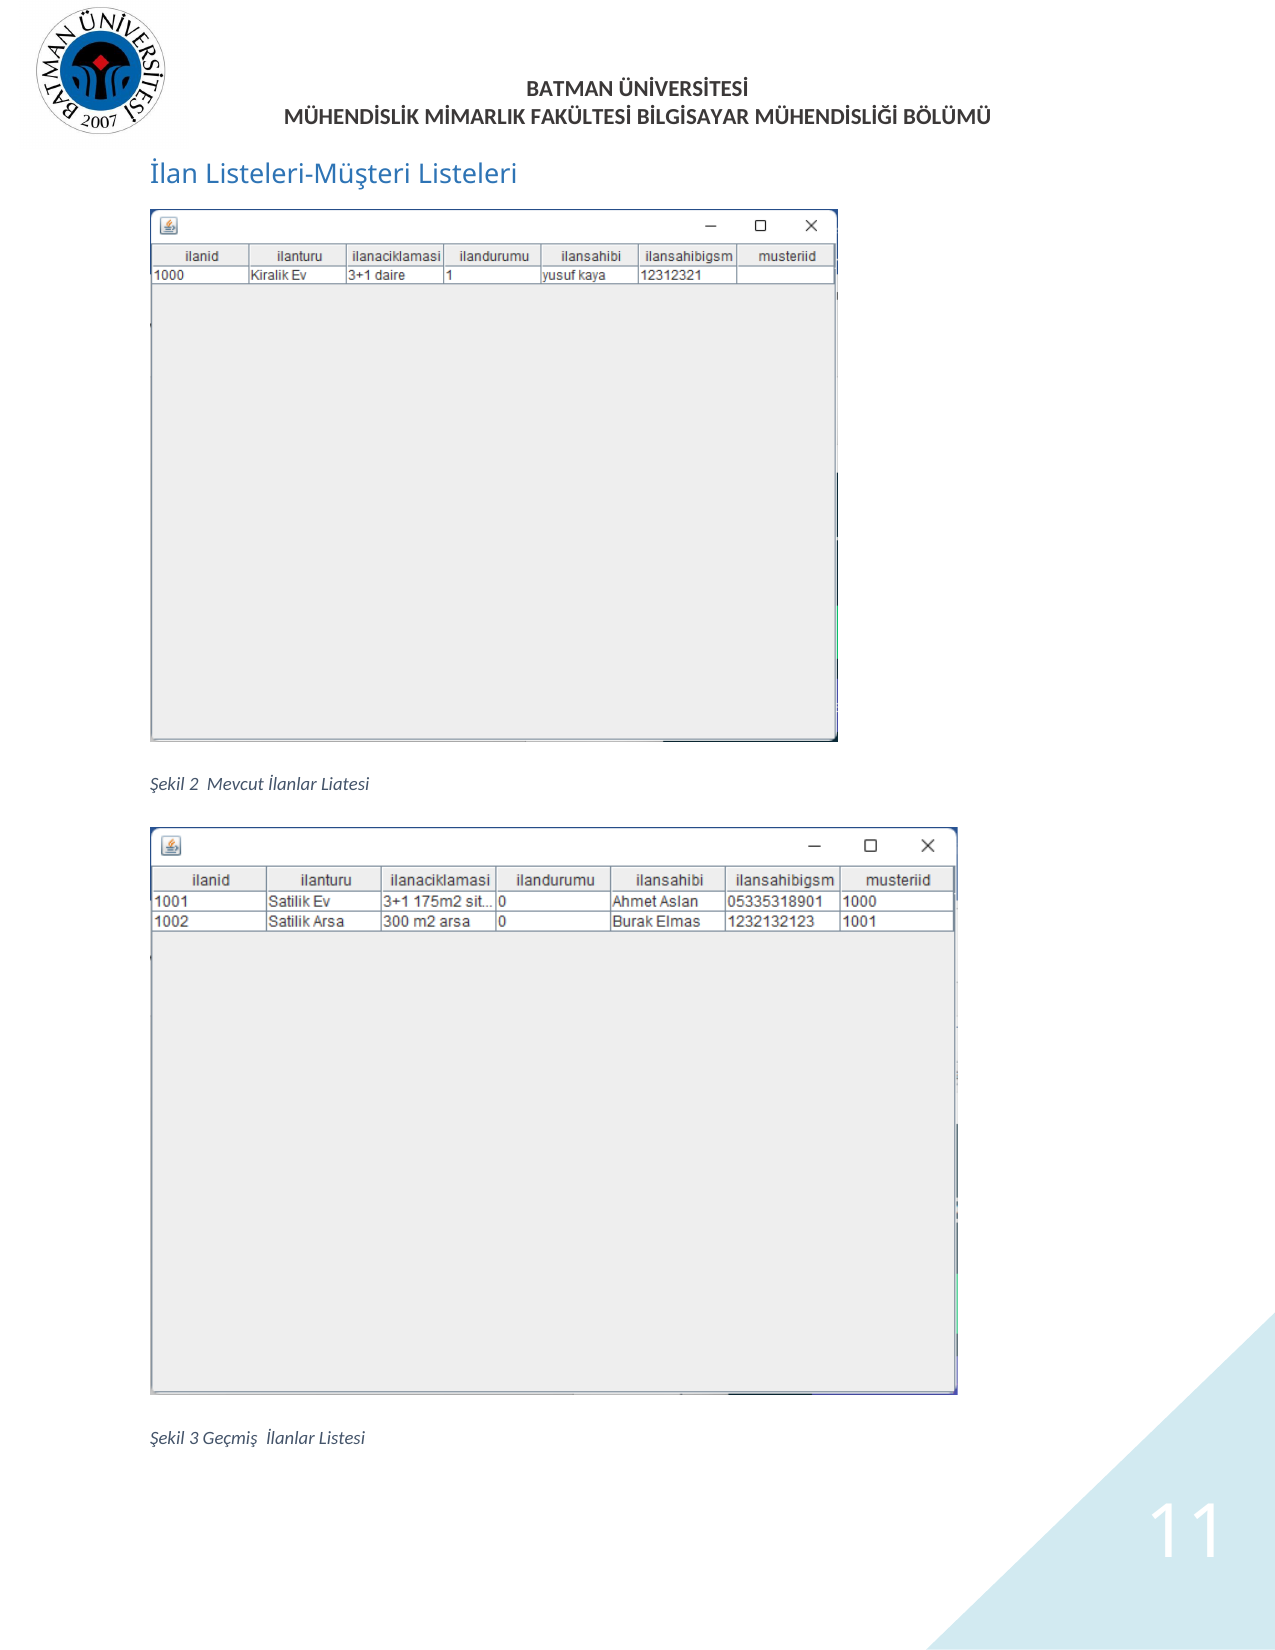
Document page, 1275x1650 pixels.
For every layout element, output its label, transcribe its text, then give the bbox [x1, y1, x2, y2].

text Şekil 3 Geçmiş İlanlar Listesi [150, 1427, 1125, 1449]
subtitle İlan Listeleri-Müşteri Listeleri [150, 154, 1125, 191]
picture [18, 0, 189, 149]
picture [150, 827, 958, 1395]
picture [150, 209, 838, 742]
text Şekil 2 Mevcut İlanlar Liatesi [150, 772, 1125, 795]
